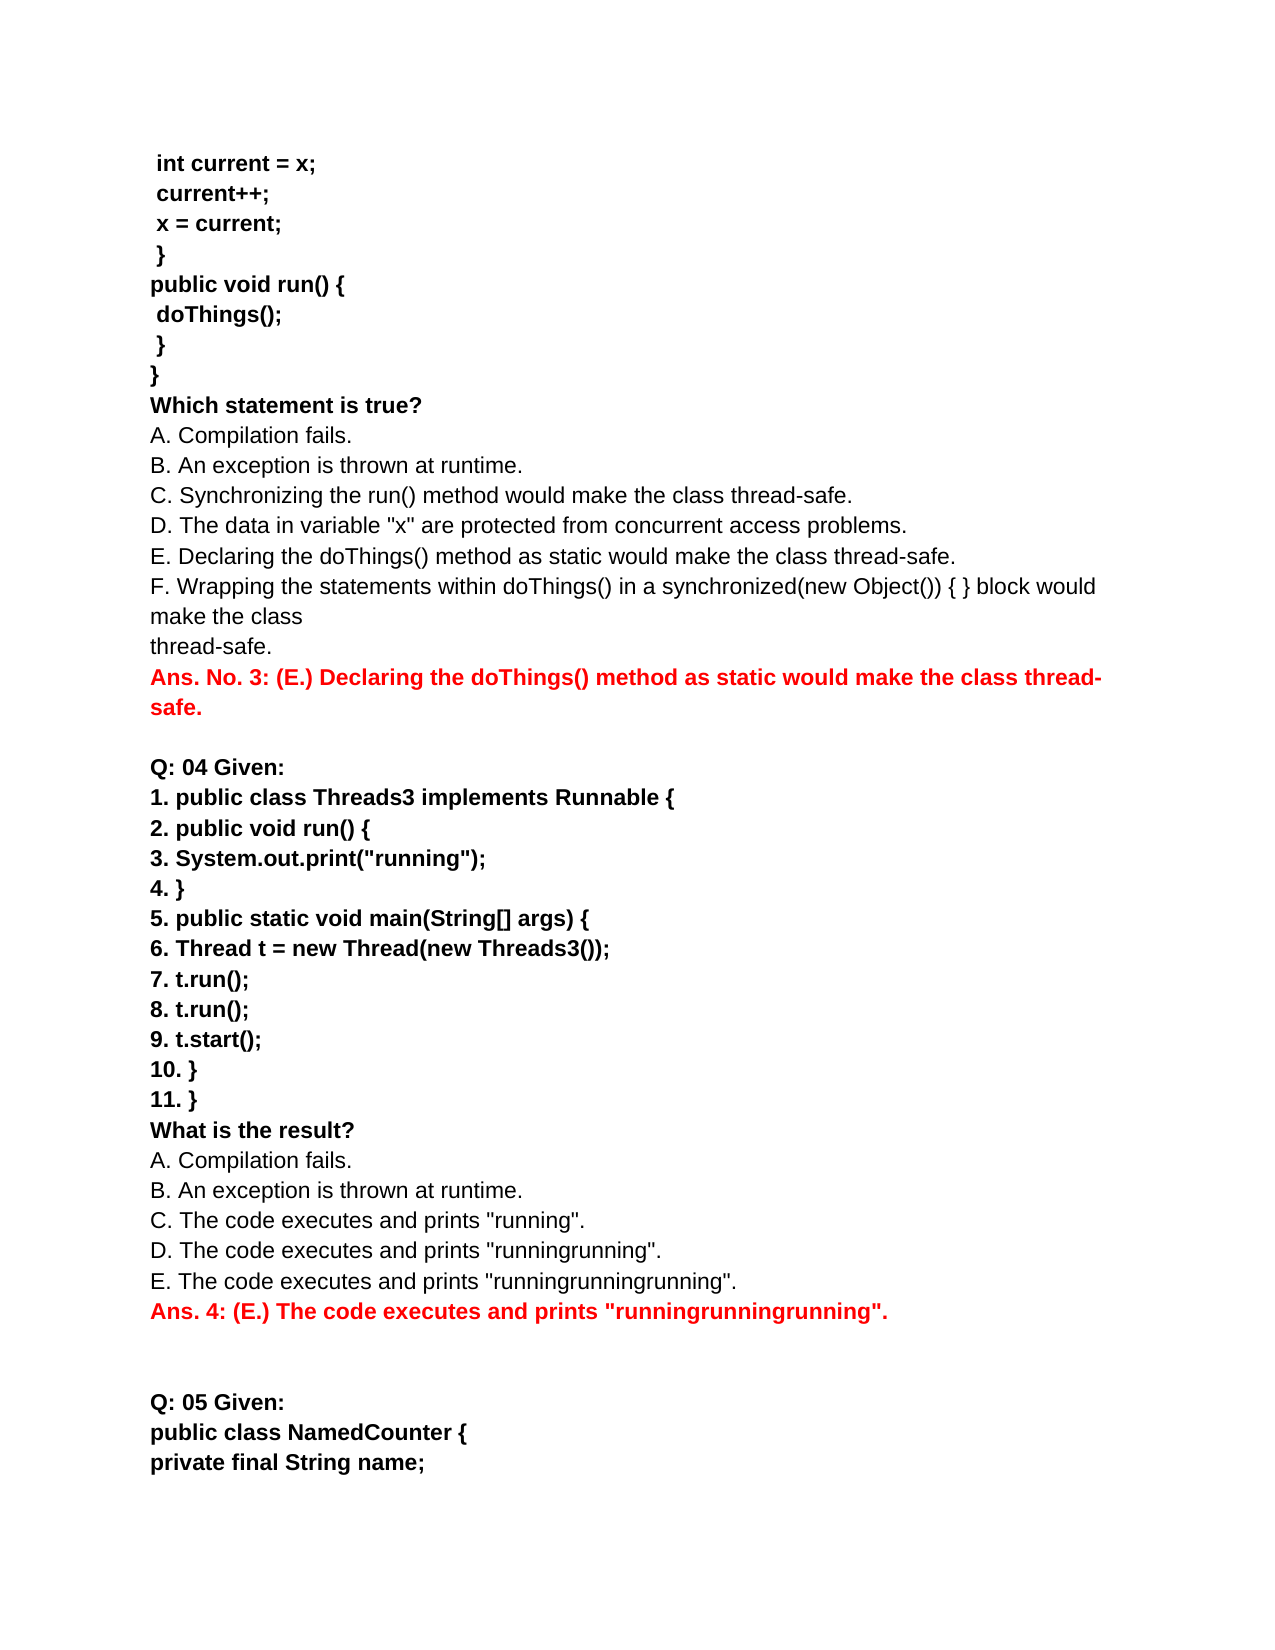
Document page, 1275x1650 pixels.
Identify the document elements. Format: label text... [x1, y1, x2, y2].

text Q: 04 Given: [150, 754, 1125, 781]
text private final String name; [150, 1449, 1125, 1475]
text A. Compilation fails. [150, 422, 1125, 448]
text Ans. 4: (E.) The code executes and prints "runningrunningrunning". [150, 1298, 1125, 1324]
text Ans. No. 3: (E.) Declaring the doThings() method as static would make the class thread-safe. [150, 663, 1125, 720]
text C. The code executes and prints "running". [150, 1207, 1125, 1234]
text Q: 05 Given: [150, 1388, 1125, 1415]
text 4. } [150, 875, 1125, 901]
text 9. t.start(); [150, 1026, 1125, 1052]
text } [150, 241, 1125, 267]
text current++; [150, 180, 1125, 207]
text doThings(); [150, 301, 1125, 327]
text int current = x; [150, 150, 1125, 176]
text 2. public void run() { [150, 814, 1125, 841]
text C. Synchronizing the run() method would make the class thread-safe. [150, 482, 1125, 509]
text B. An exception is thrown at runtime. [150, 1177, 1125, 1203]
text } [150, 361, 1125, 388]
text What is the result? [150, 1117, 1125, 1143]
text 1. public class Threads3 implements Runnable { [150, 784, 1125, 811]
text 5. public static void main(String[] args) { [150, 905, 1125, 932]
text B. An exception is thrown at runtime. [150, 452, 1125, 478]
text 8. t.run(); [150, 996, 1125, 1022]
text Which statement is true? [150, 392, 1125, 418]
text x = current; [150, 210, 1125, 237]
text thread-safe. [150, 633, 1125, 660]
text D. The data in variable "x" are protected from concurrent access problems. [150, 512, 1125, 539]
text 3. System.out.print("running"); [150, 845, 1125, 871]
text A. Compilation fails. [150, 1147, 1125, 1173]
text 10. } [150, 1056, 1125, 1083]
text public class NamedCounter { [150, 1419, 1125, 1445]
text D. The code executes and prints "runningrunning". [150, 1237, 1125, 1264]
text 11. } [150, 1086, 1125, 1113]
text E. Declaring the doThings() method as static would make the class thread-safe. [150, 543, 1125, 569]
text 7. t.run(); [150, 966, 1125, 992]
text 6. Thread t = new Thread(new Threads3()); [150, 935, 1125, 962]
text E. The code executes and prints "runningrunningrunning". [150, 1268, 1125, 1294]
text public void run() { [150, 271, 1125, 297]
text } [150, 331, 1125, 358]
text F. Wrapping the statements within doThings() in a synchronized(new Object()) { } block would make the class [150, 573, 1125, 629]
